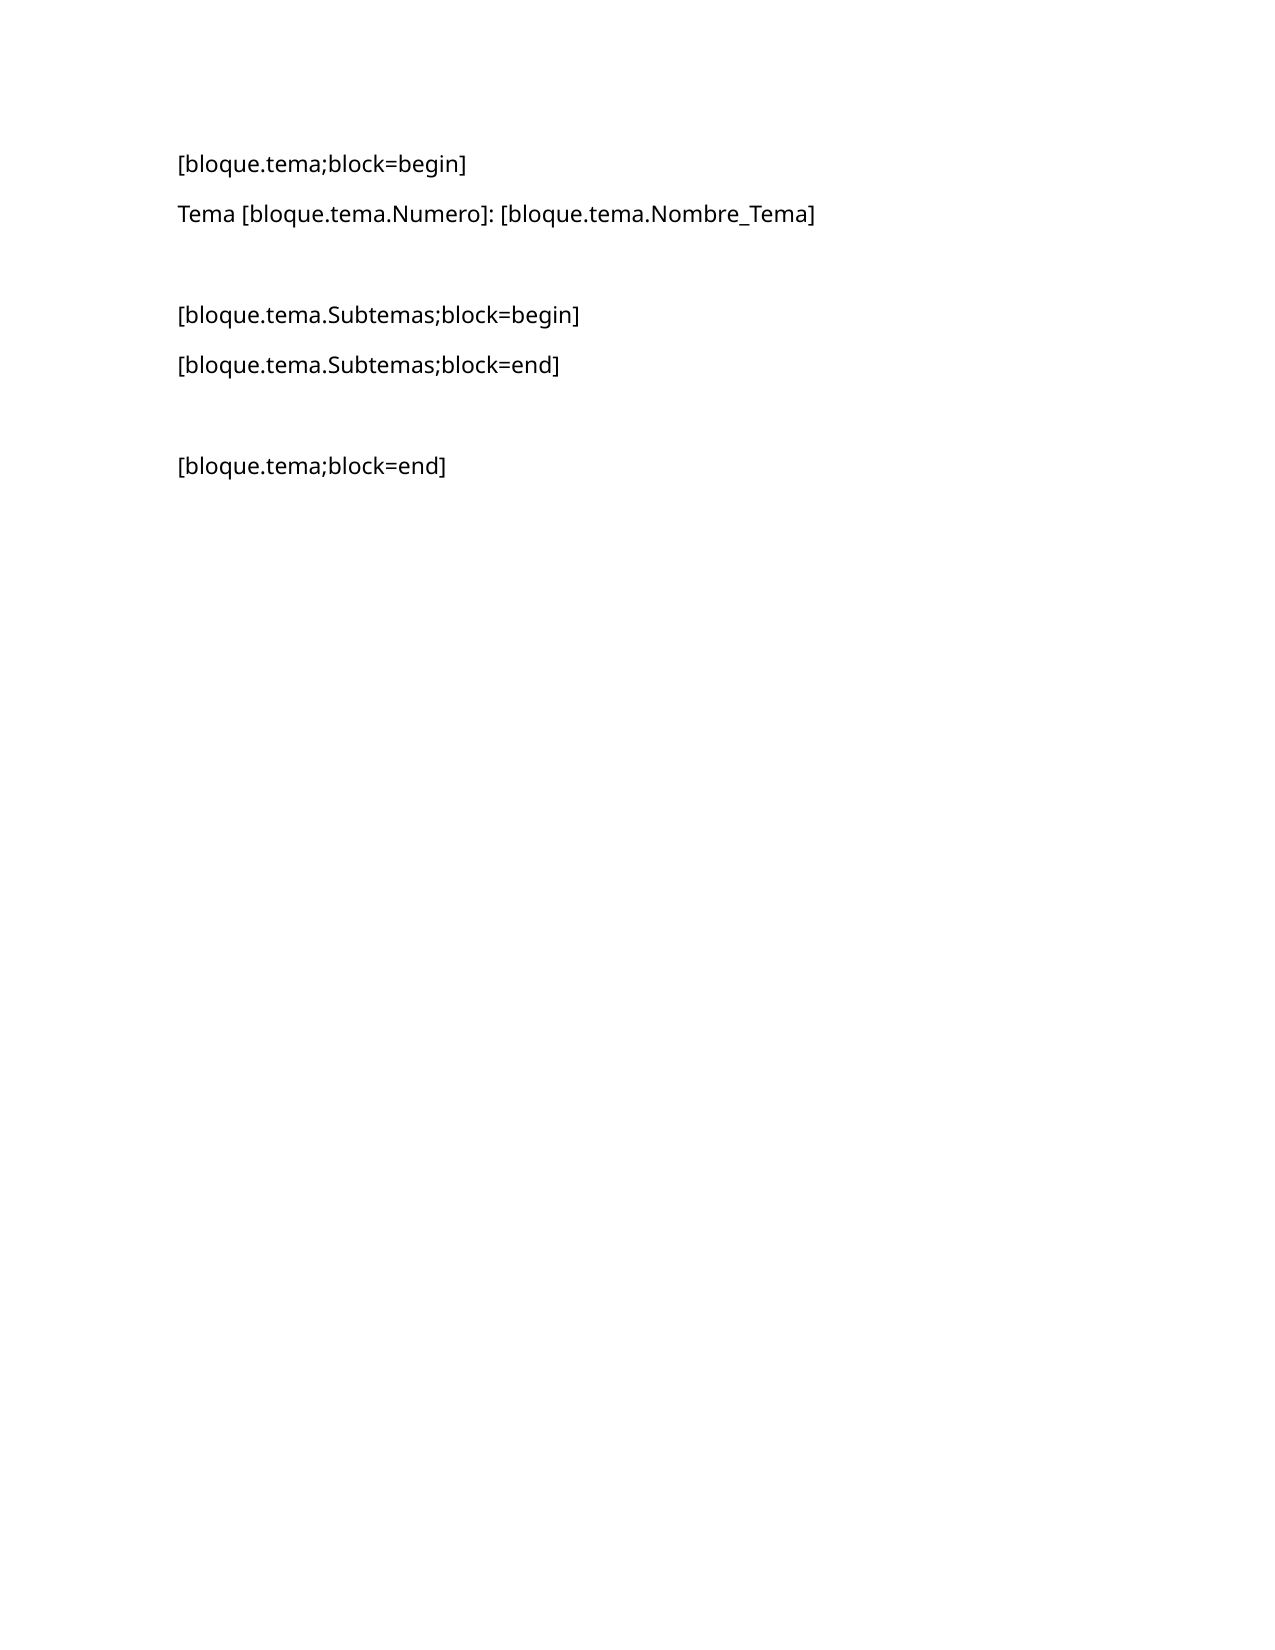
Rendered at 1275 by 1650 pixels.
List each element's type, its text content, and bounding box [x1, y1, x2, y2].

text [bloque.tema.Subtemas;block=end] [177, 349, 1098, 381]
text Tema [bloque.tema.Numero]: [bloque.tema.Nombre_Tema] [177, 198, 1098, 229]
text [bloque.tema;block=begin] [177, 148, 1098, 179]
text [bloque.tema;block=end] [177, 450, 1098, 481]
text [bloque.tema.Subtemas;block=begin] [177, 299, 1098, 330]
